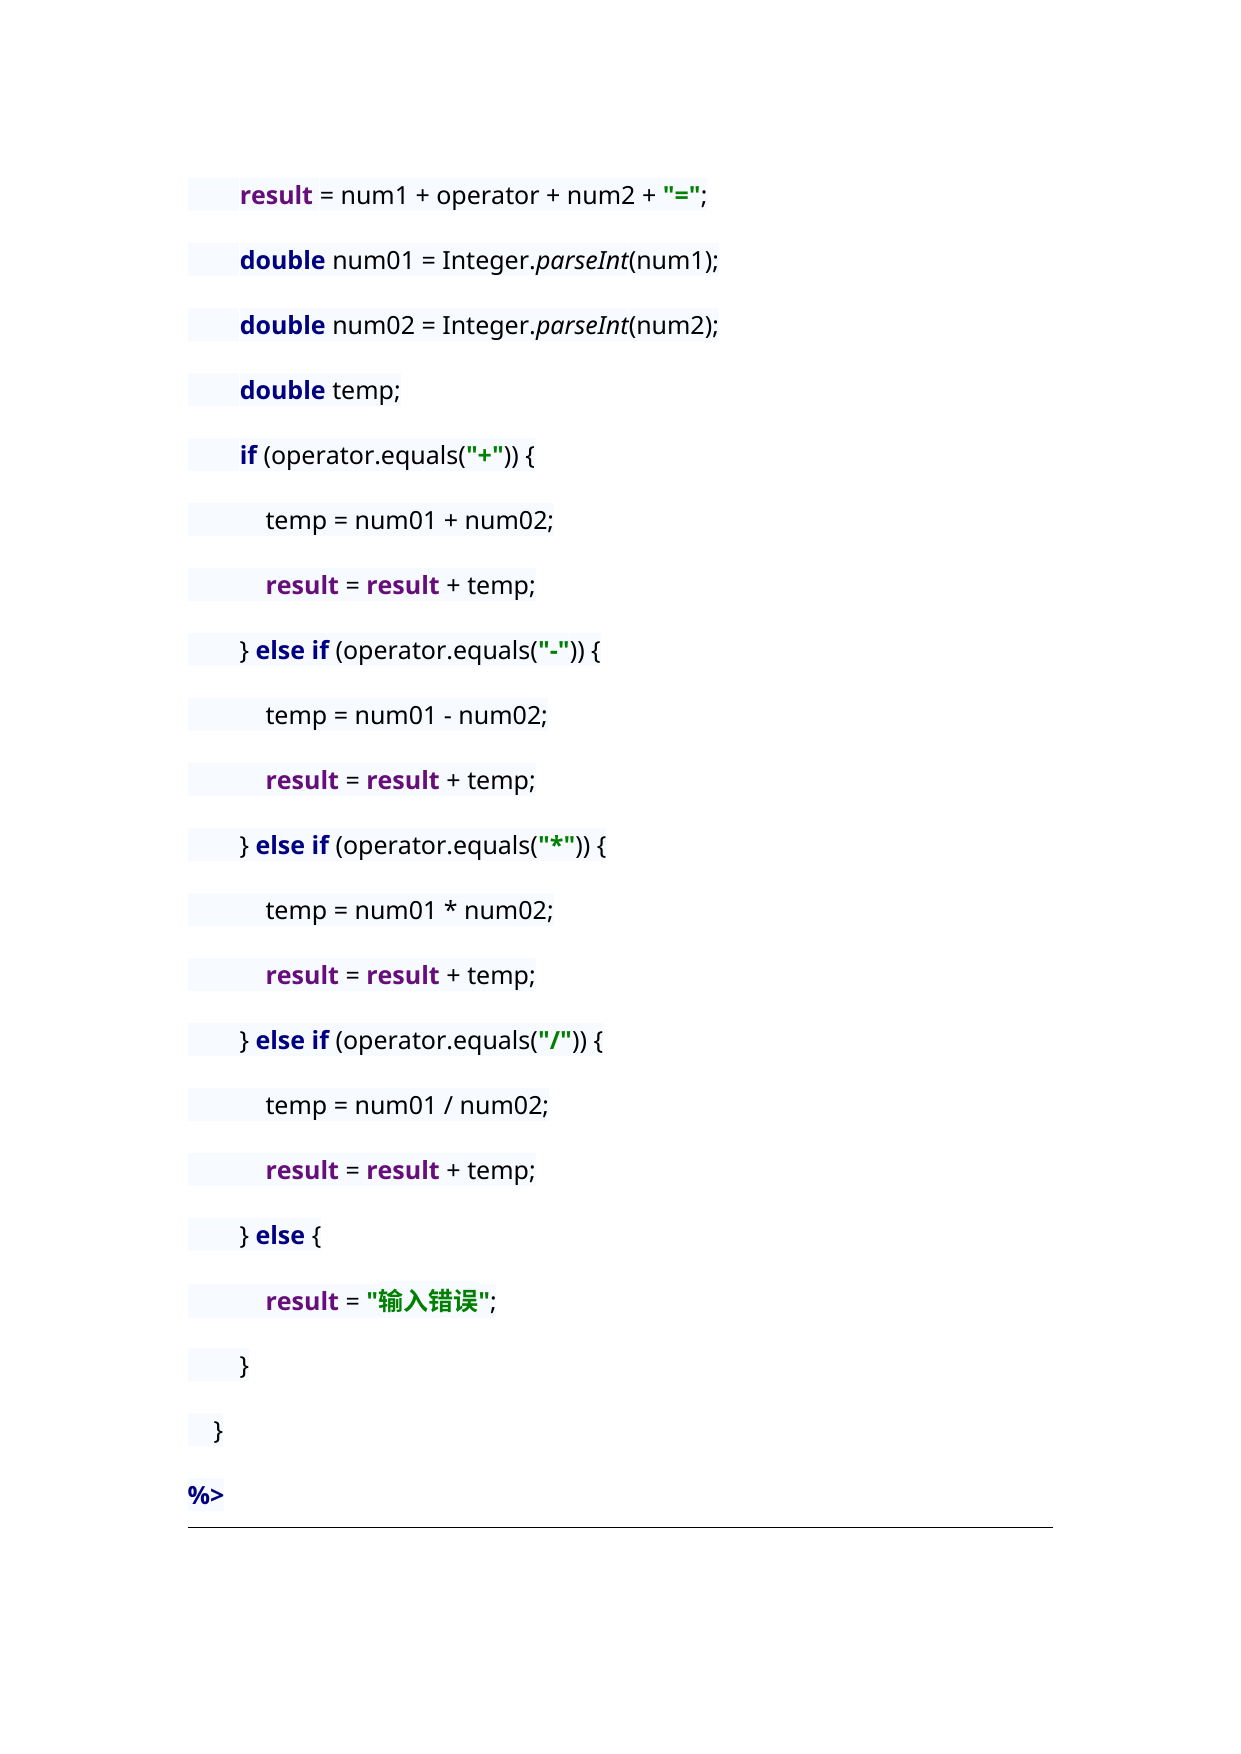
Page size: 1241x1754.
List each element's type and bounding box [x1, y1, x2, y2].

text [187, 162, 1053, 1528]
